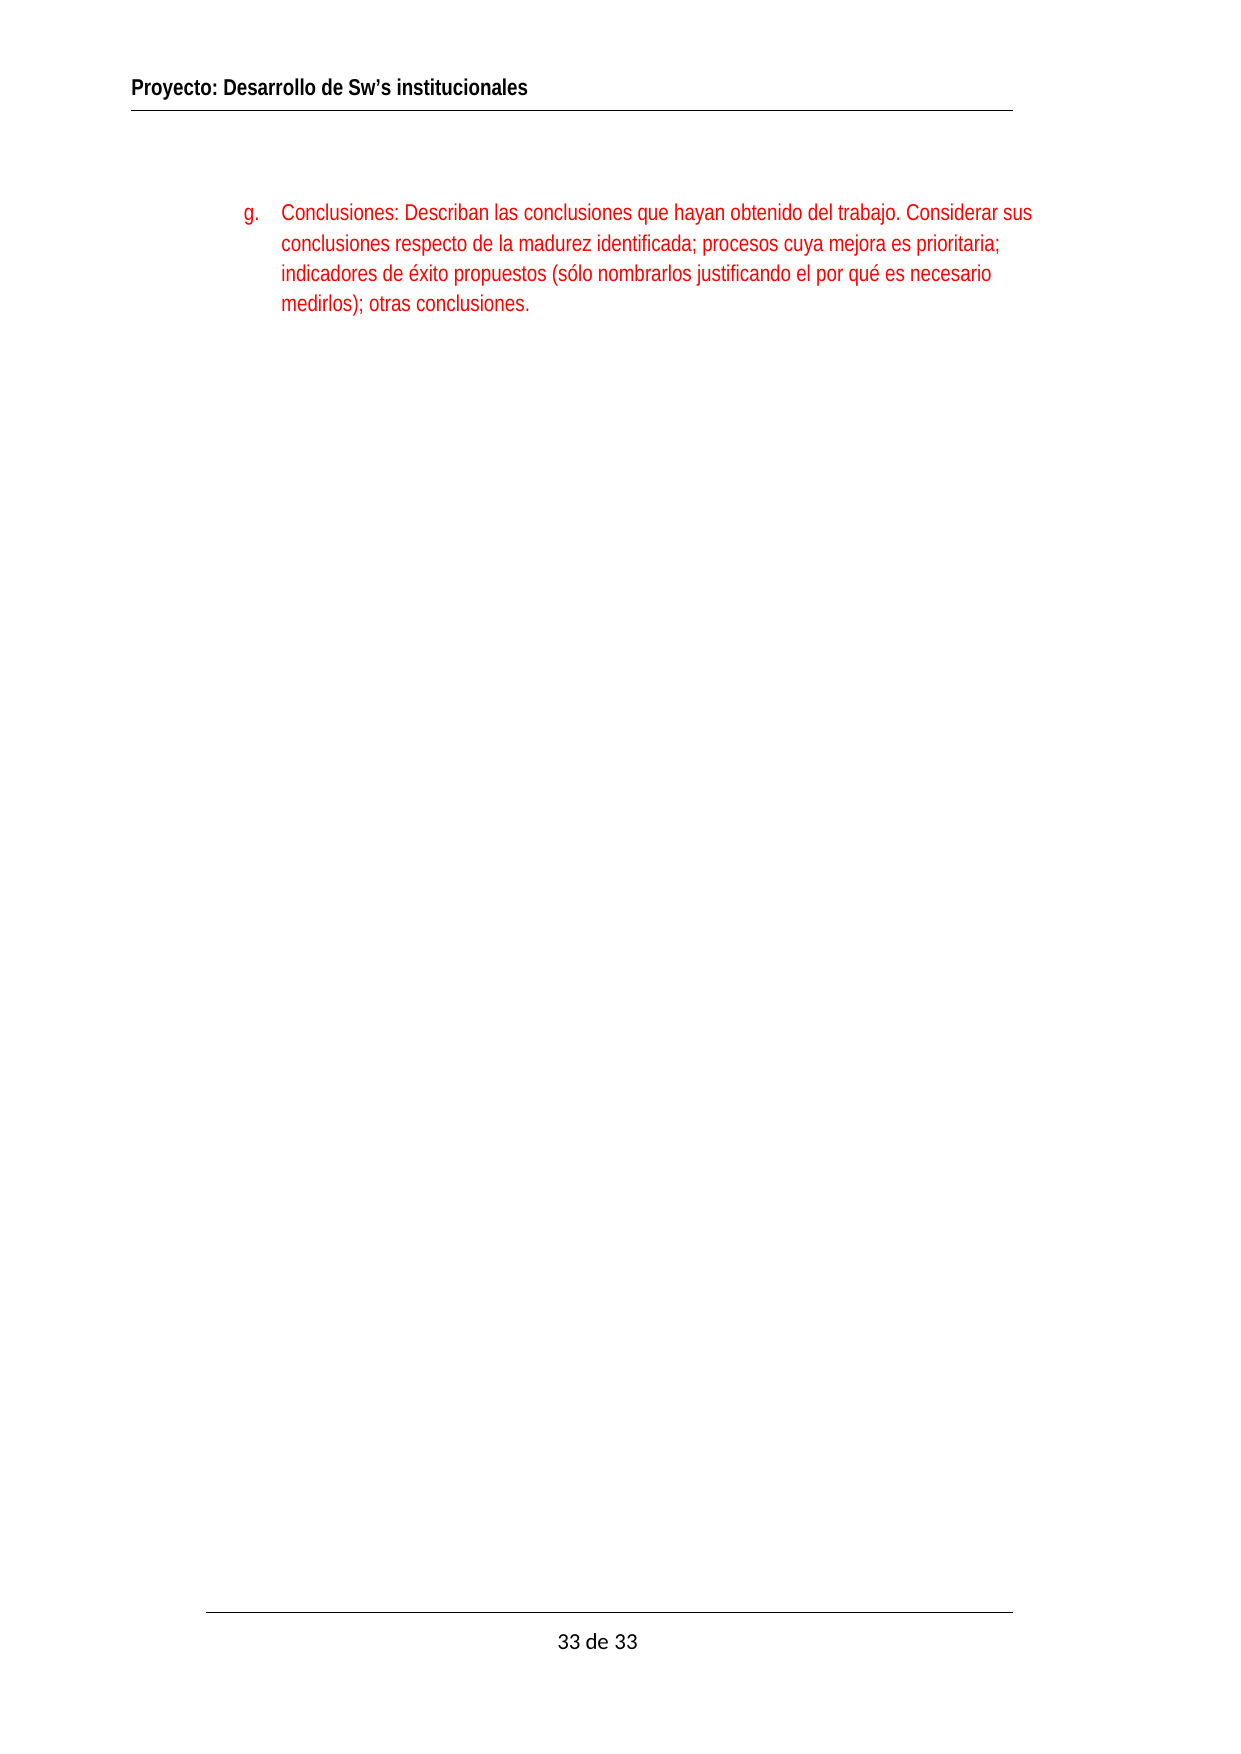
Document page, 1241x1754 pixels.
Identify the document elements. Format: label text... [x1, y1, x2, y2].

list Conclusiones: Describan las conclusiones que hayan obtenido del trabajo. Considerar sus conclusiones respecto de la madurez identificada; procesos cuya mejora es prioritaria; indicadores de éxito propuestos (sólo nombrarlos justificando el por qué es necesario medirlos); otras conclusiones. [244, 199, 1063, 316]
